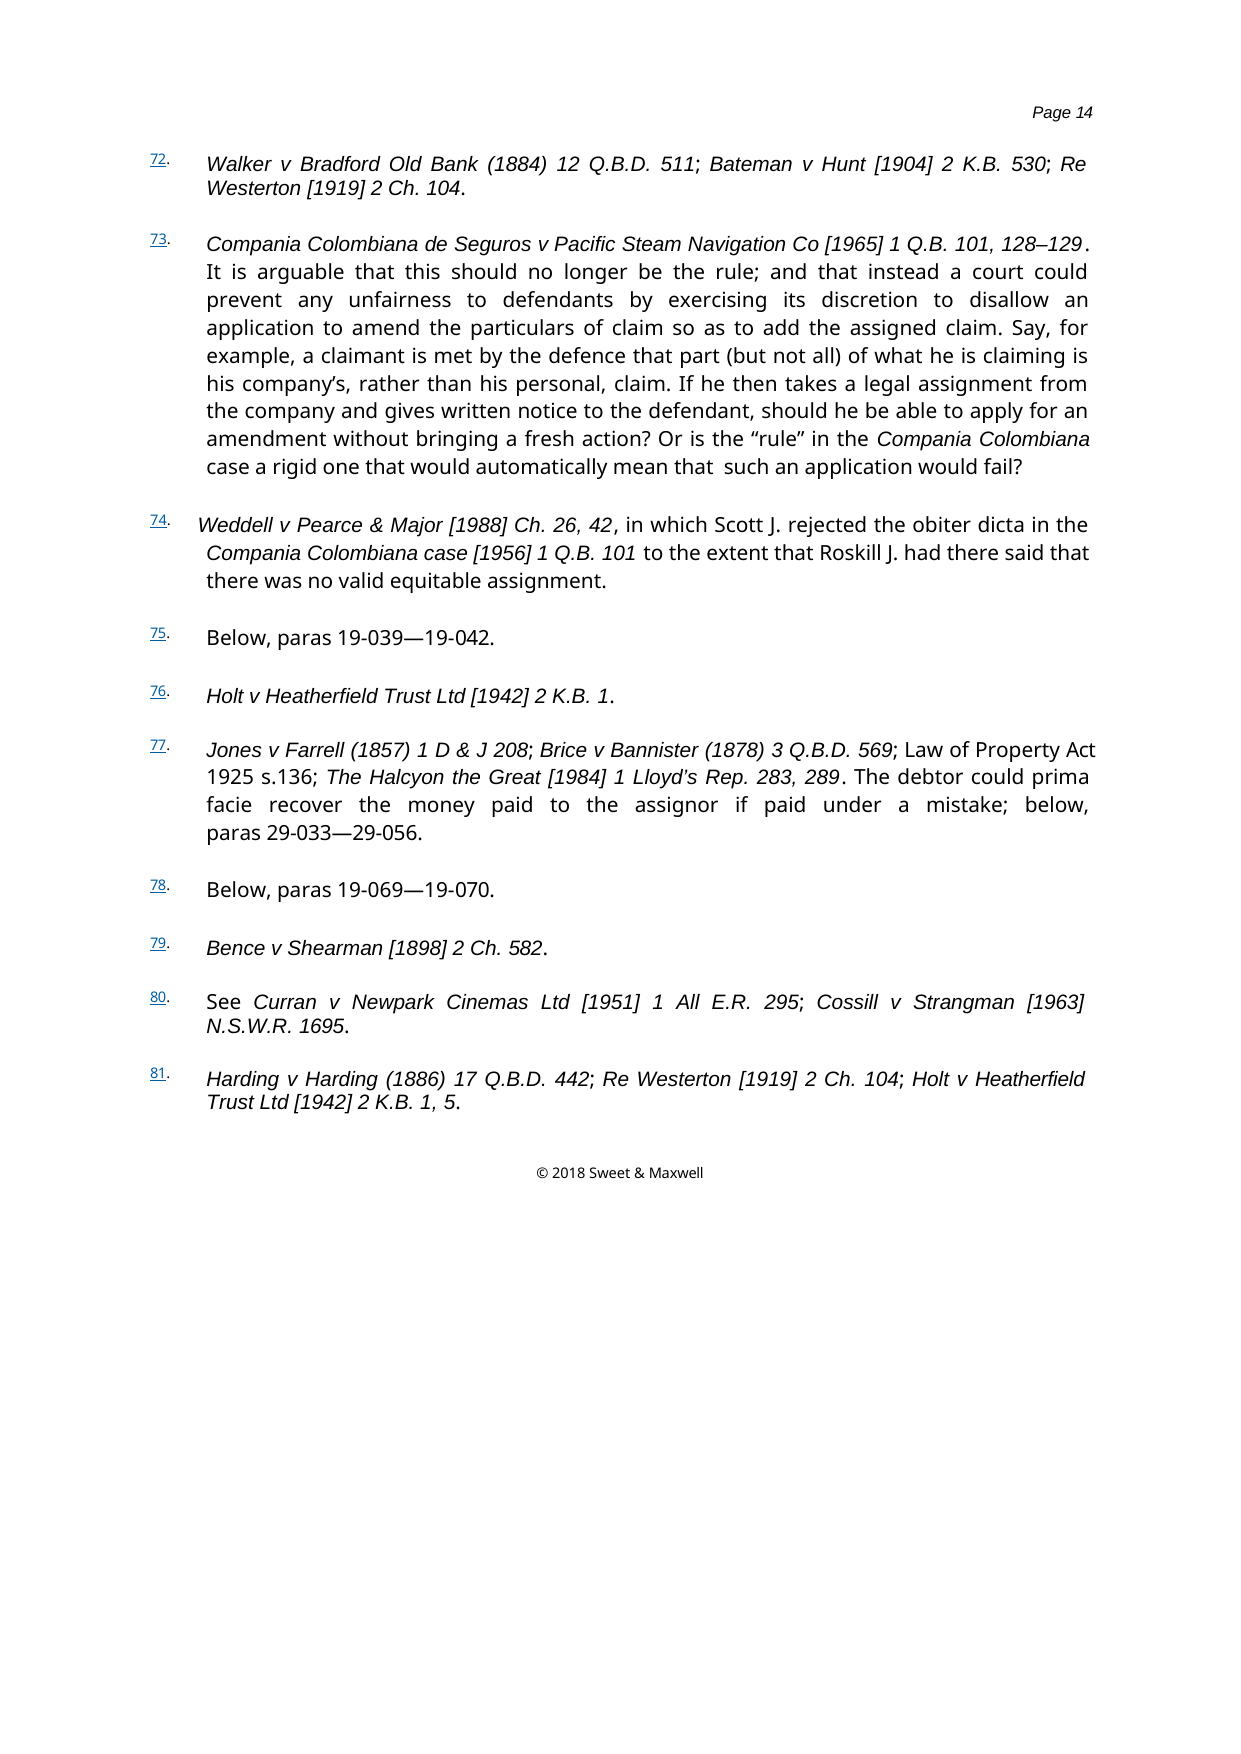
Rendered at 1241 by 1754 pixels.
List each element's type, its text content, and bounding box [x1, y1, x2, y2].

text Westerton [1919] 2 Ch. 104. [206, 176, 1107, 200]
text 72. Walker v Bradford Old Bank (1884) 12 Q.B.D. 511; Bateman v Hunt [1904] 2 K.B. 530; Re [150, 153, 1107, 176]
text N.S.W.R. 1695. [206, 1014, 1107, 1038]
text 1925 s.136; The Halcyon the Great [1984] 1 Lloyd’s Rep. 283, 289. The debtor could prima facie recover the money paid to the assignor if paid under a mistake; below, paras 29-033—29-056. [206, 762, 1090, 846]
text 80. See Curran v Newpark Cinemas Ltd [1951] 1 All E.R. 295; Cossill v Strangman [1963] [150, 991, 1107, 1014]
text 74. Weddell v Pearce & Major [1988] Ch. 26, 42, in which Scott J. rejected the obiter dicta in the Compania Colombiana case [1956] 1 Q.B. 101 to the extent that Roskill J. had there said that there was no valid equitable assignment. [150, 510, 1090, 594]
text Trust Ltd [1942] 2 K.B. 1, 5. [206, 1091, 1107, 1114]
text 73. Compania Colombiana de Seguros v Pacific Steam Navigation Co [1965] 1 Q.B. 101, 128–129. It is arguable that this should no longer be the rule; and that instead a court could prevent any unfairness to defendants by exercising its discretion to disallow an application to amend the particulars of claim so as to add the assigned claim. Say, for example, a claimant is met by the defence that part (but not all) of what he is claiming is his company’s, rather than his personal, claim. If he then takes a legal assignment from the company and gives written notice to the defendant, should he be able to apply for an amendment without bringing a fresh action? Or is the “rule” in the Compania Colombiana case a rigid one that would automatically mean that such an application would fail? [150, 229, 1090, 481]
text 76. Holt v Heatherfield Trust Ltd [1942] 2 K.B. 1. [150, 681, 1107, 710]
text 78. Below, paras 19-069—19-070. [150, 875, 1107, 904]
text 75. Below, paras 19-039—19-042. [150, 623, 1107, 652]
text © 2018 Sweet & Maxwell [244, 1163, 995, 1183]
text 81. Harding v Harding (1886) 17 Q.B.D. 442; Re Westerton [1919] 2 Ch. 104; Holt v Heatherfield [150, 1067, 1107, 1091]
text 77. Jones v Farrell (1857) 1 D & J 208; Brice v Bannister (1878) 3 Q.B.D. 569; Law of Property Act [150, 739, 1107, 762]
text 79. Bence v Shearman [1898] 2 Ch. 582. [150, 933, 1107, 962]
